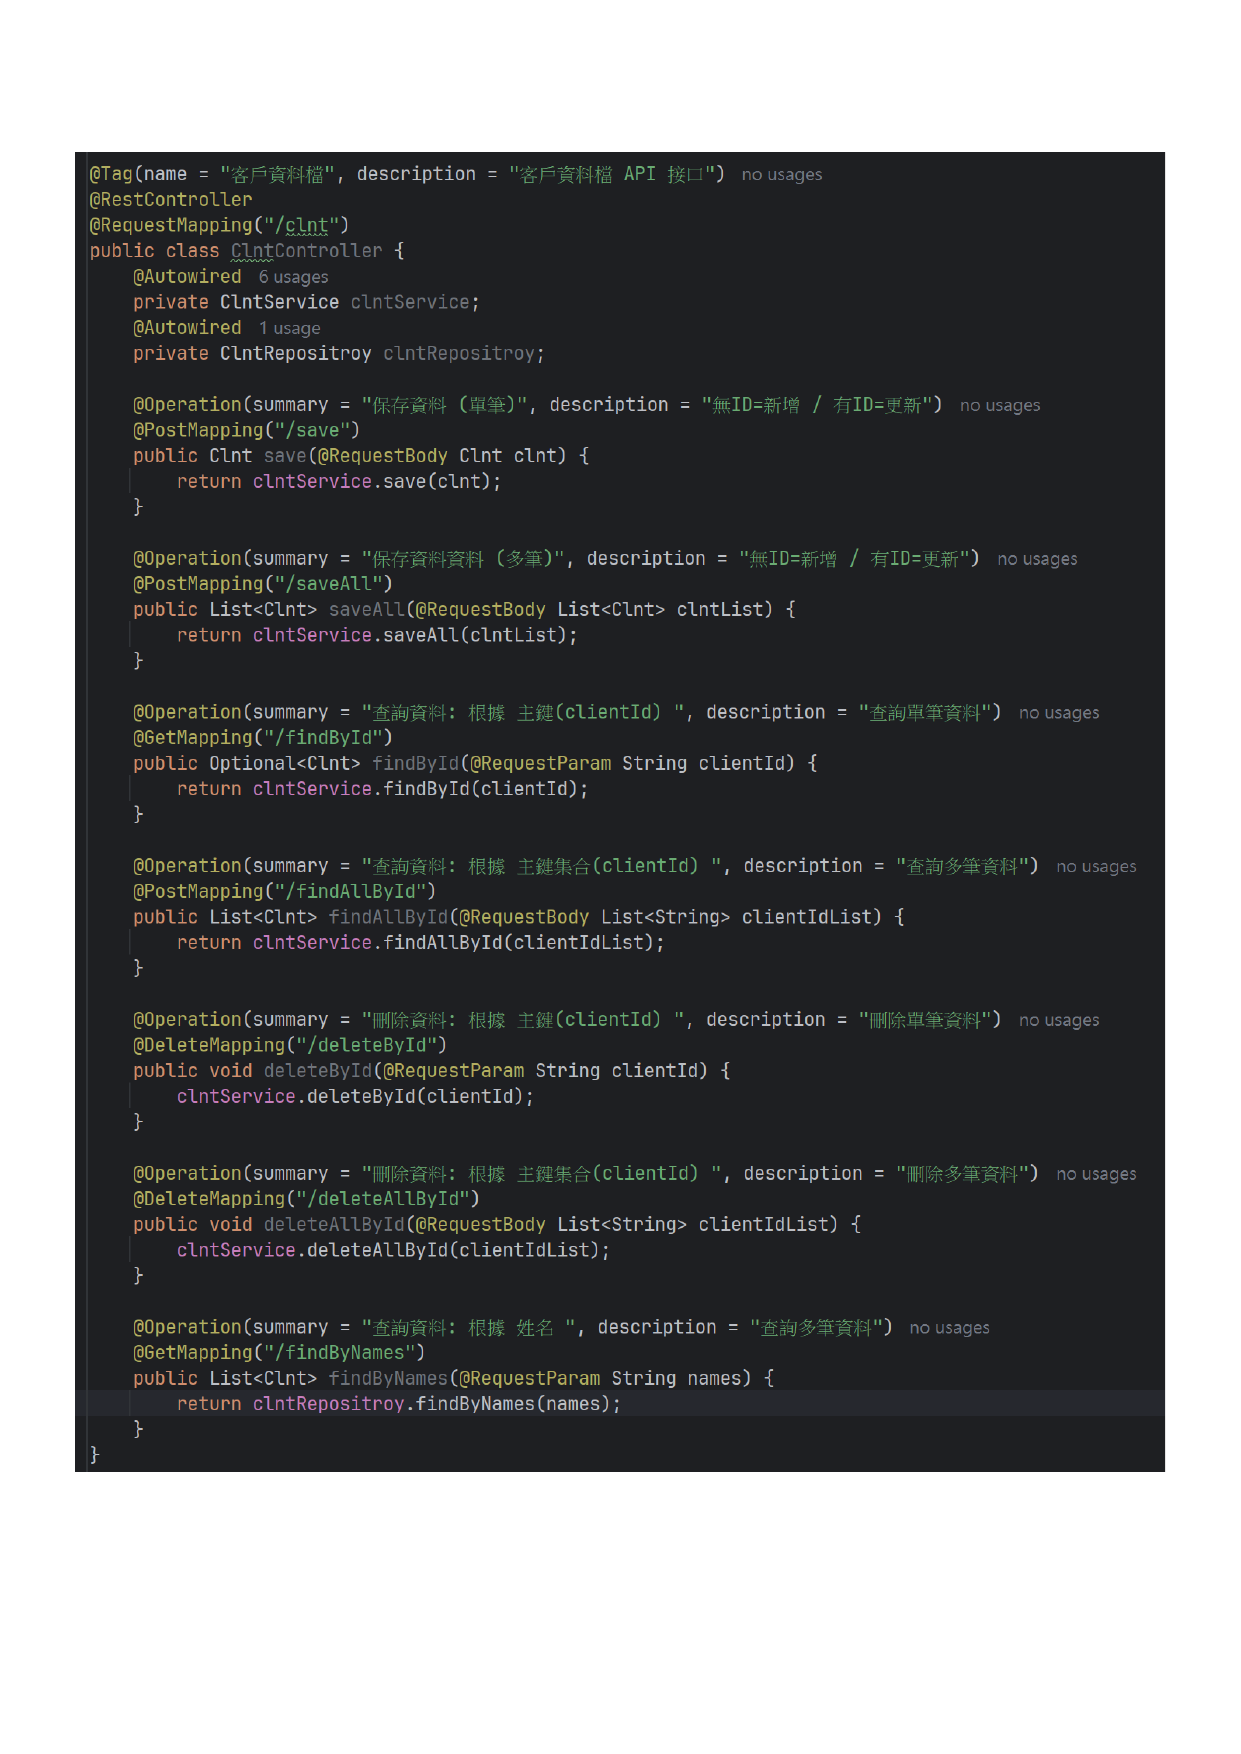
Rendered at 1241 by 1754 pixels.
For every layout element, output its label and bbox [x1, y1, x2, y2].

picture [75, 152, 1166, 1472]
